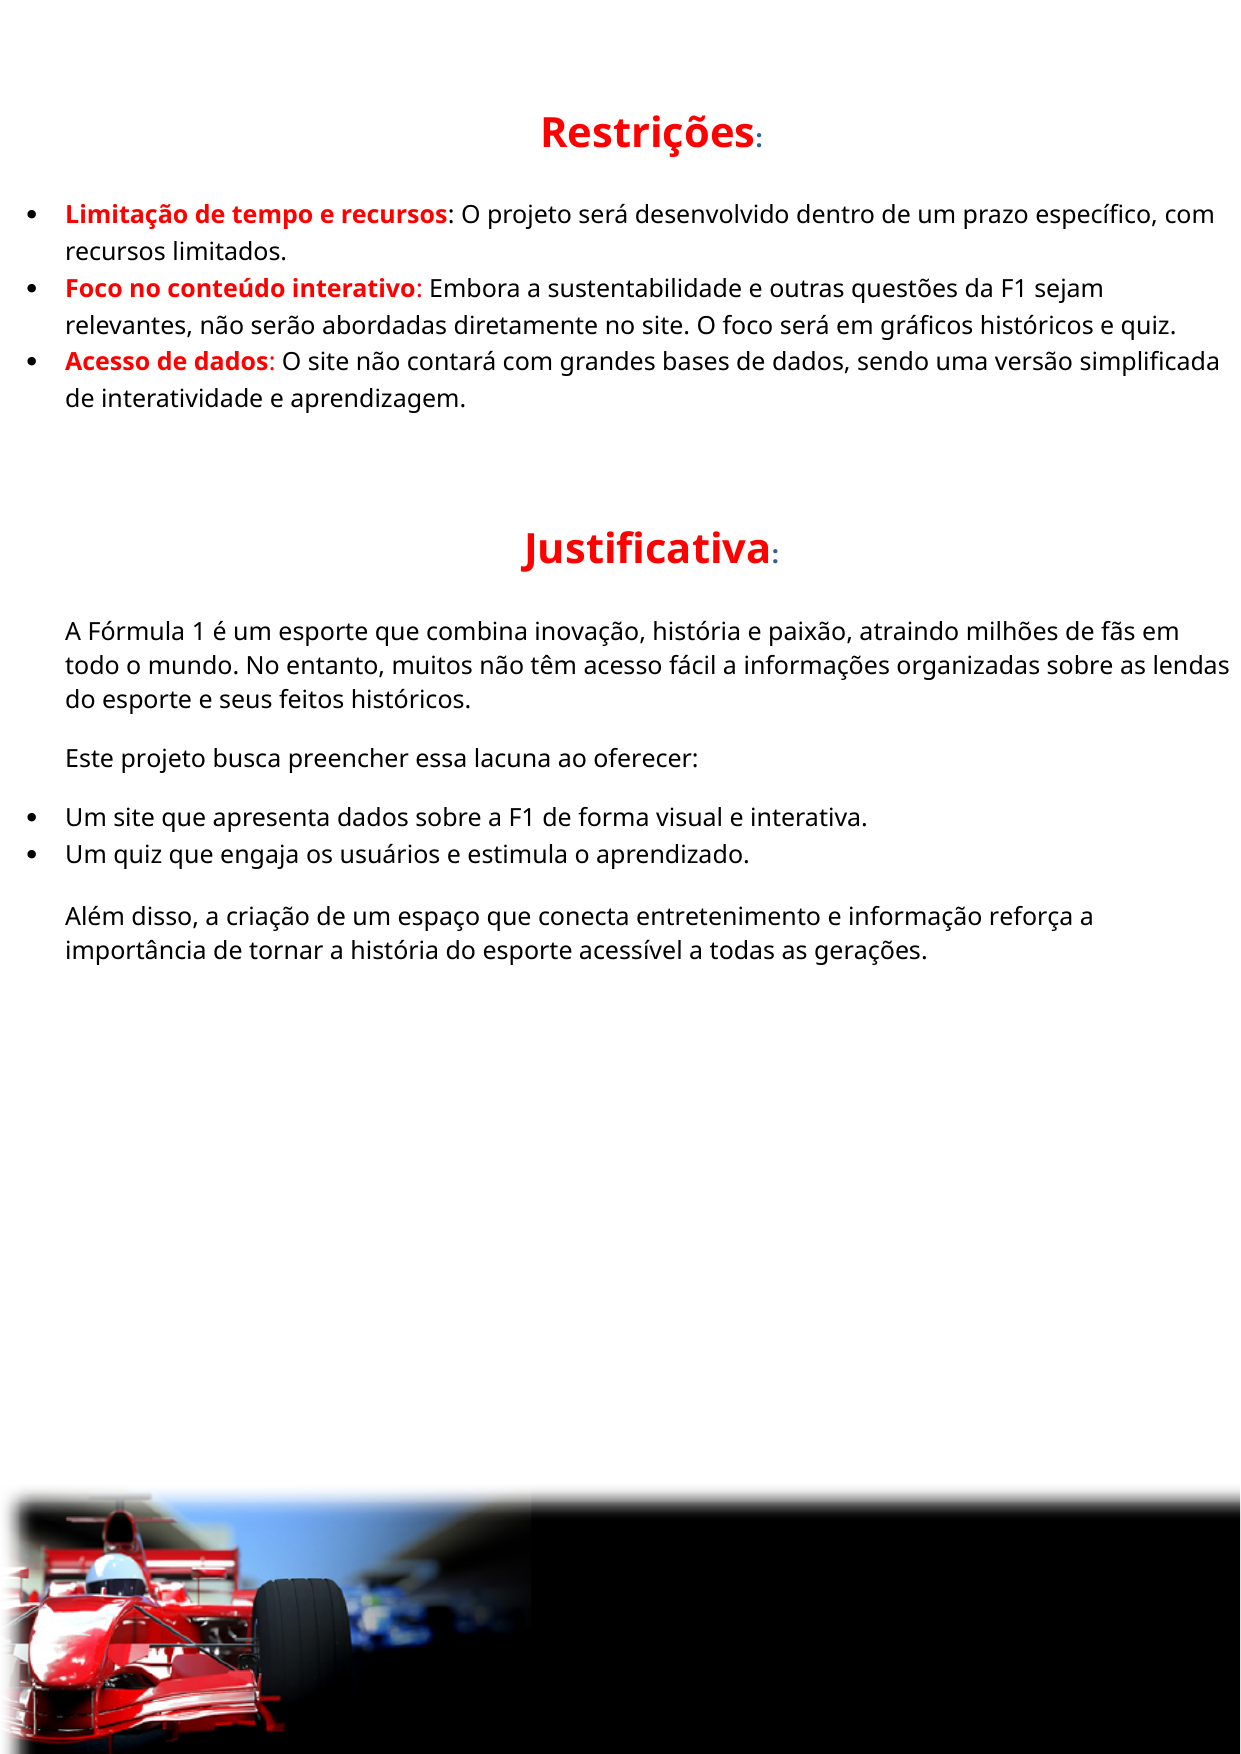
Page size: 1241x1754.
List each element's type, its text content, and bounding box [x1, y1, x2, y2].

subtitle Restrições: [65, 102, 1237, 159]
list Foco no conteúdo interativo: Embora a sustentabilidade e outras questões da F1 sejam relevantes, não serão abordadas diretamente no site. O foco será em gráficos históricos e quiz. [27, 271, 1237, 341]
picture [30, 1514, 1241, 1754]
subtitle Justificativa: [65, 519, 1237, 576]
list Um quiz que engaja os usuários e estimula o aprendizado. [27, 836, 1237, 871]
text Este projeto busca preencher essa lacuna ao oferecer: [65, 741, 1237, 775]
text Além disso, a criação de um espaço que conecta entretenimento e informação reforça a importância de tornar a história do esporte acessível a todas as gerações. [65, 898, 1237, 966]
list Um site que apresenta dados sobre a F1 de forma visual e interativa. [27, 800, 1237, 834]
list Limitação de tempo e recursos: O projeto será desenvolvido dentro de um prazo específico, com recursos limitados. [27, 197, 1237, 268]
list Acesso de dados: O site não contará com grandes bases de dados, sendo uma versão simplificada de interatividade e aprendizagem. [27, 344, 1237, 415]
text A Fórmula 1 é um esporte que combina inovação, história e paixão, atraindo milhões de fãs em todo o mundo. No entanto, muitos não têm acesso fácil a informações organizadas sobre as lendas do esporte e seus feitos históricos. [65, 613, 1237, 716]
